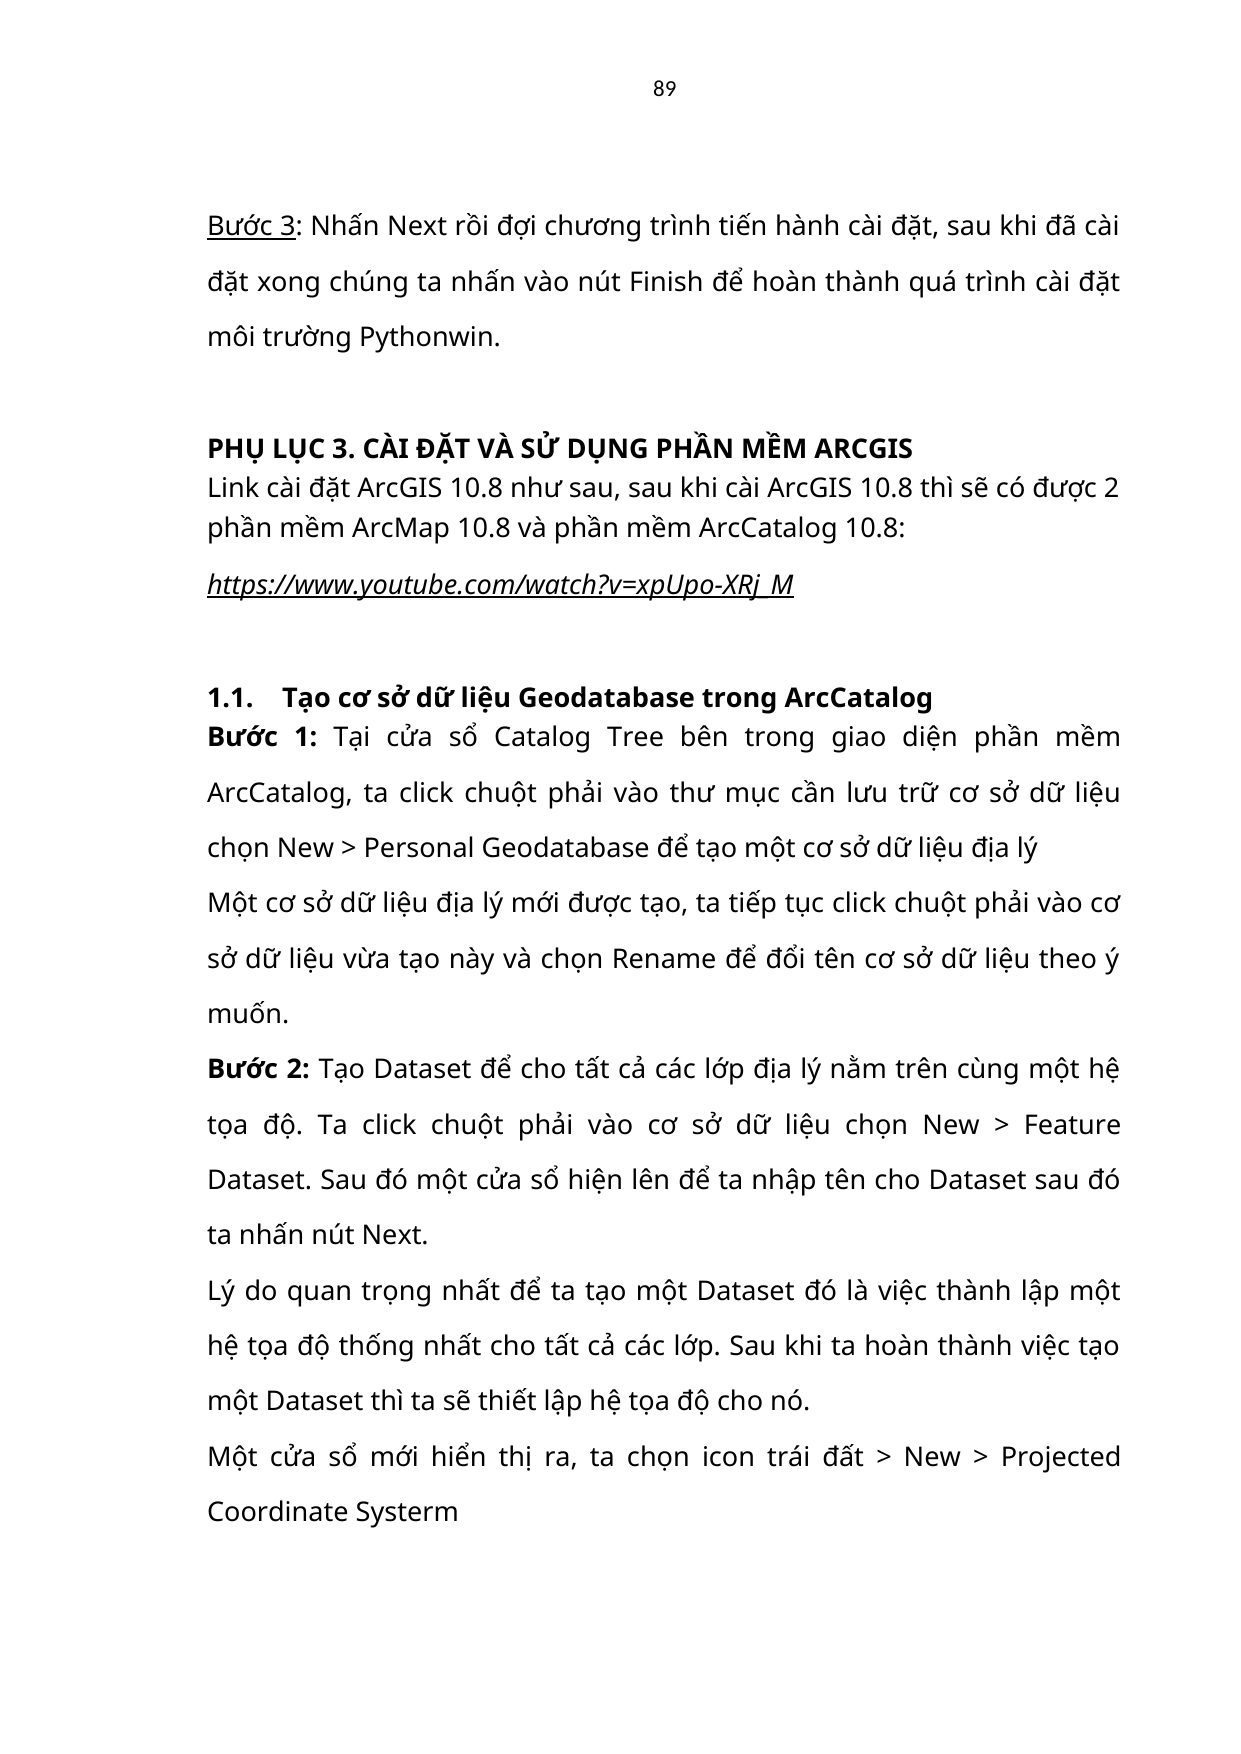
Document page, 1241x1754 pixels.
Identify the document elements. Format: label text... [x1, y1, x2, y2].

text Link cài đặt ArcGIS 10.8 như sau, sau khi cài ArcGIS 10.8 thì sẽ có được 2 phần mềm ArcMap 10.8 và phần mềm ArcCatalog 10.8: [207, 469, 1122, 546]
text Một cơ sở dữ liệu địa lý mới được tạo, ta tiếp tục click chuột phải vào cơ sở dữ liệu vừa tạo này và chọn Rename để đổi tên cơ sở dữ liệu theo ý muốn. [207, 884, 1122, 1031]
text https://www.youtube.com/watch?v=xpUpo-XRj_M [207, 565, 1122, 602]
text Bước 2: Tạo Dataset để cho tất cả các lớp địa lý nằm trên cùng một hệ tọa độ. Ta click chuột phải vào cơ sở dữ liệu chọn New > Feature Dataset. Sau đó một cửa sổ hiện lên để ta nhập tên cho Dataset sau đó ta nhấn nút Next. [207, 1050, 1122, 1253]
list Tạo cơ sở dữ liệu Geodatabase trong ArcCatalog [207, 678, 1122, 715]
list Bước 3: Nhấn Next rồi đợi chương trình tiến hành cài đặt, sau khi đã cài đặt xong chúng ta nhấn vào nút Finish để hoàn thành quá trình cài đặt môi trường Pythonwin. [207, 207, 1122, 354]
list Bước 1: Tại cửa sổ Catalog Tree bên trong giao diện phần mềm ArcCatalog, ta click chuột phải vào thư mục cần lưu trữ cơ sở dữ liệu chọn New > Personal Geodatabase để tạo một cơ sở dữ liệu địa lý [207, 718, 1122, 865]
text Một cửa sổ mới hiển thị ra, ta chọn icon trái đất > New > Projected Coordinate Systerm [207, 1437, 1122, 1529]
subtitle PHỤ LỤC 3. CÀI ĐẶT VÀ SỬ DỤNG PHẦN MỀM ARCGIS [207, 429, 1122, 466]
text Lý do quan trọng nhất để ta tạo một Dataset đó là việc thành lập một hệ tọa độ thống nhất cho tất cả các lớp. Sau khi ta hoàn thành việc tạo một Dataset thì ta sẽ thiết lập hệ tọa độ cho nó. [207, 1271, 1122, 1418]
